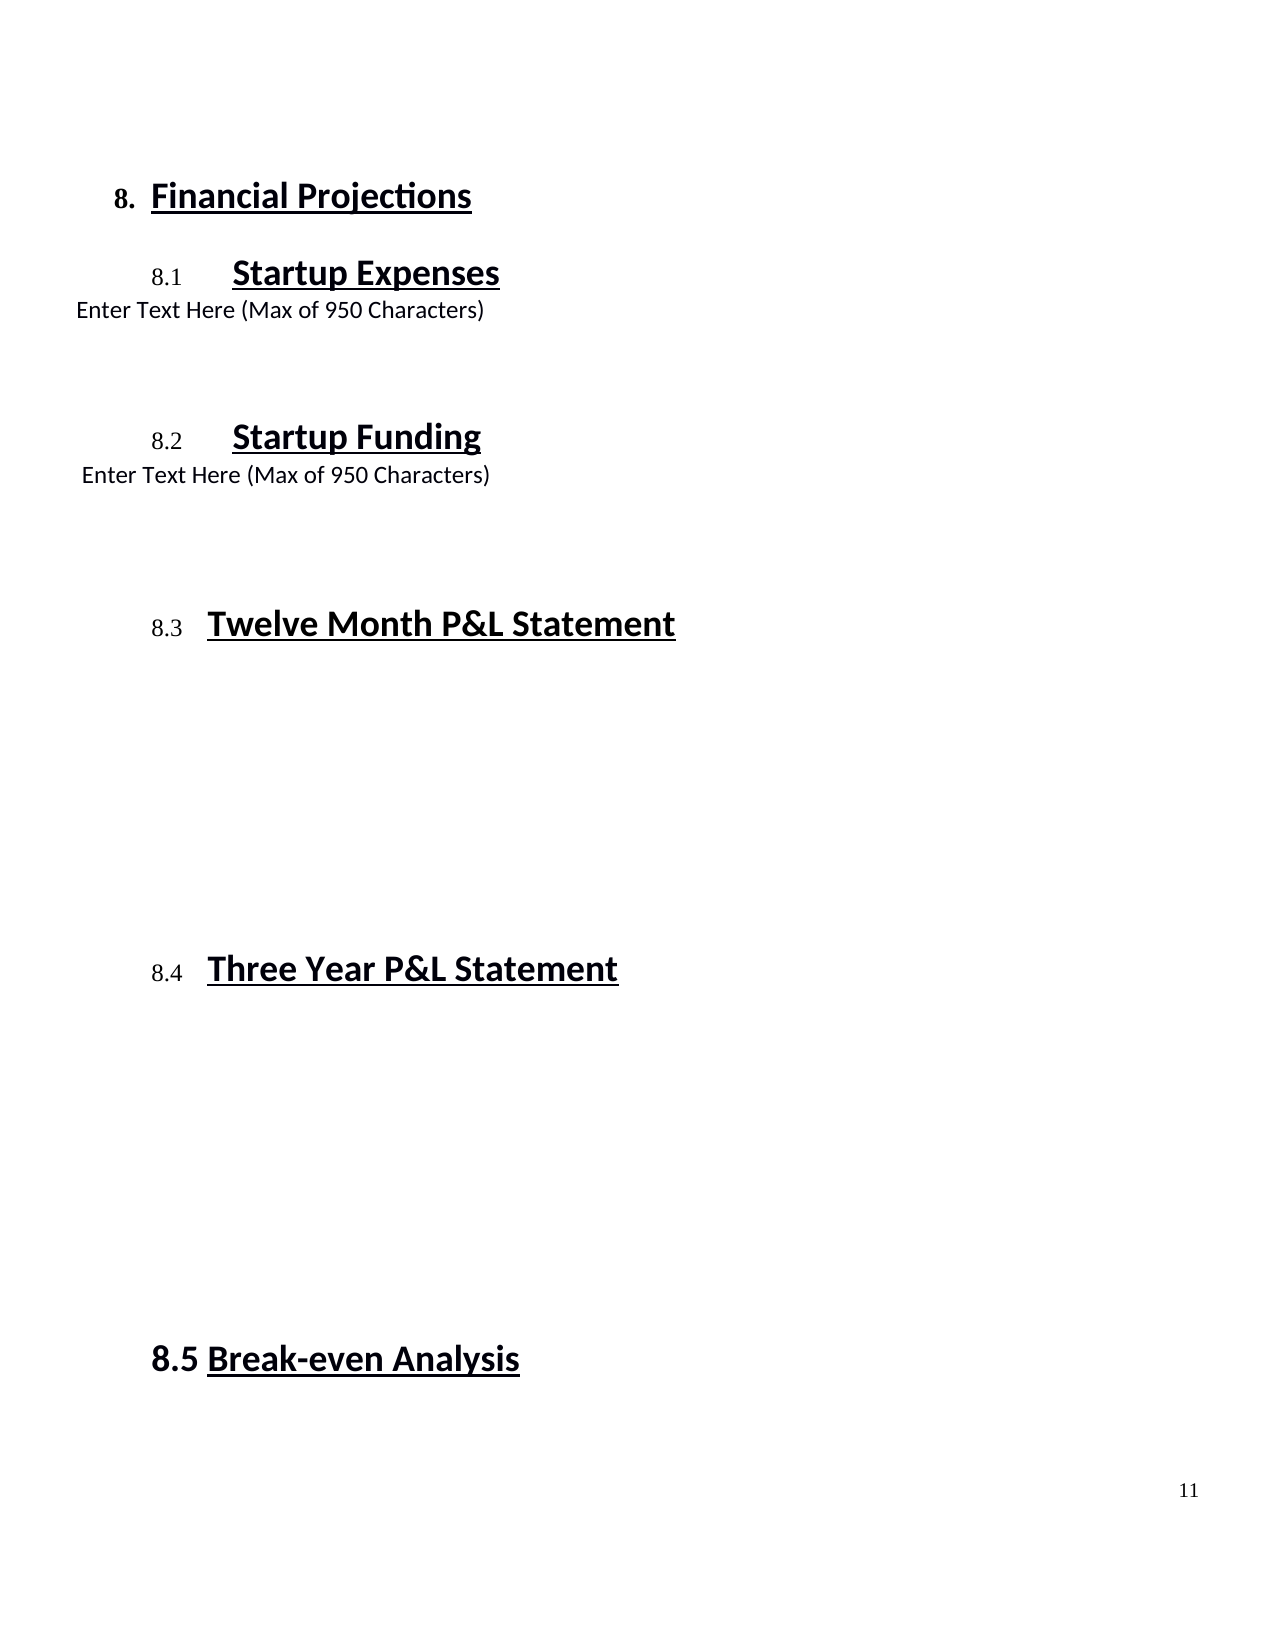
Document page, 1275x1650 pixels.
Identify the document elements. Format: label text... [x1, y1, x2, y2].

list Startup Funding [151, 413, 1199, 459]
text Enter Text Here (Max of 950 Characters) [76, 294, 1199, 325]
list Startup Expenses [151, 249, 1199, 294]
list Financial Projections [113, 172, 1199, 218]
list Three Year P&L Statement [151, 944, 1199, 1335]
text Enter Text Here (Max of 950 Characters) [76, 459, 1199, 489]
list Twelve Month P&L Statement [151, 599, 1199, 944]
list Break-even Analysis [151, 1335, 1199, 1381]
